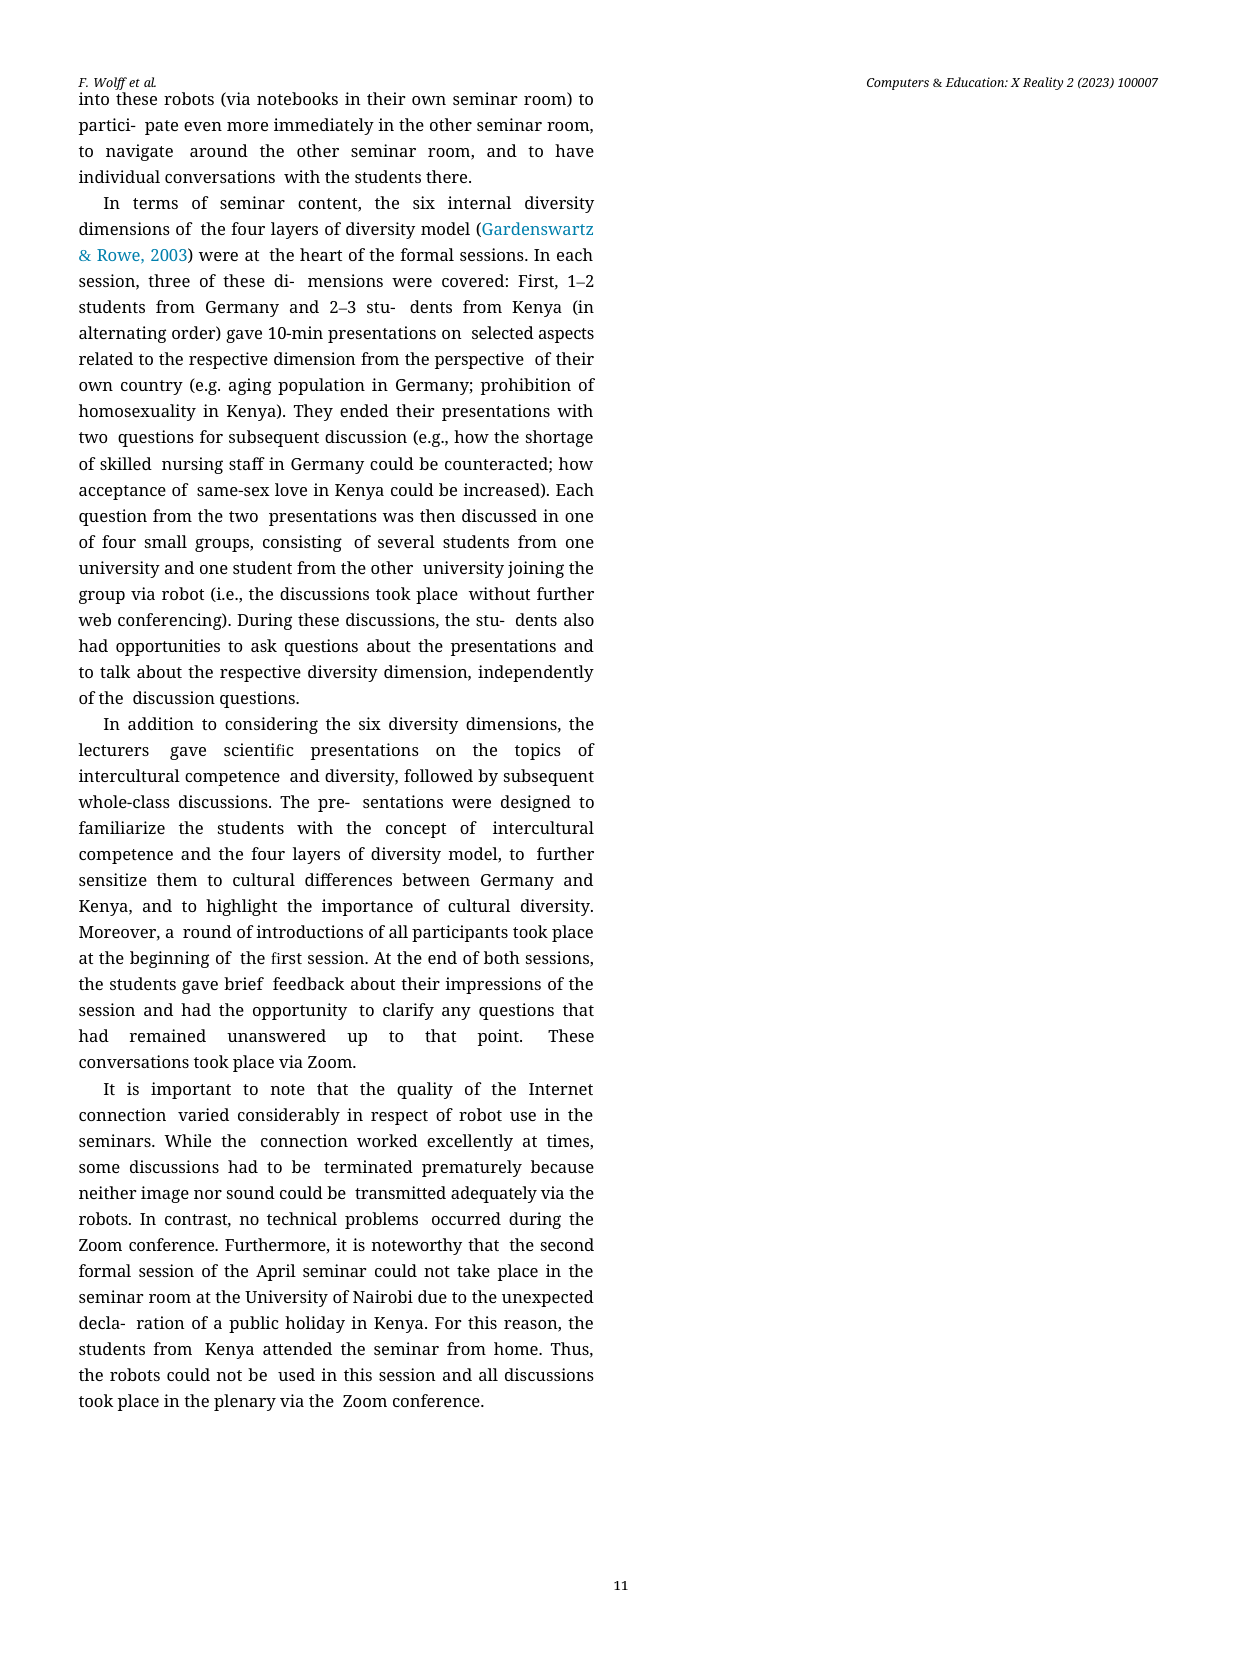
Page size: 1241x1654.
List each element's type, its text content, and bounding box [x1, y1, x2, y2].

text It is important to note that the quality of the Internet connection varied considerably in respect of robot use in the seminars. While the connection worked excellently at times, some discussions had to be terminated prematurely because neither image nor sound could be transmitted adequately via the robots. In contrast, no technical problems occurred during the Zoom conference. Furthermore, it is noteworthy that the second formal session of the April seminar could not take place in the seminar room at the University of Nairobi due to the unexpected decla- ration of a public holiday in Kenya. For this reason, the students from Kenya attended the seminar from home. Thus, the robots could not be used in this session and all discussions took place in the plenary via the Zoom conference. [78, 1077, 594, 1412]
text into these robots (via notebooks in their own seminar room) to partici- pate even more immediately in the other seminar room, to navigate around the other seminar room, and to have individual conversations with the students there. [78, 87, 594, 188]
picture [563, 226, 570, 234]
text In terms of seminar content, the six internal diversity dimensions of the four layers of diversity model (Gardenswartz & Rowe, 2003) were at the heart of the formal sessions. In each session, three of these di- mensions were covered: First, 1–2 students from Germany and 2–3 stu- dents from Kenya (in alternating order) gave 10-min presentations on selected aspects related to the respective dimension from the perspective of their own country (e.g. aging population in Germany; prohibition of homosexuality in Kenya). They ended their presentations with two questions for subsequent discussion (e.g., how the shortage of skilled nursing staff in Germany could be counteracted; how acceptance of same-sex love in Kenya could be increased). Each question from the two presentations was then discussed in one of four small groups, consisting of several students from one university and one student from the other university joining the group via robot (i.e., the discussions took place without further web conferencing). During these discussions, the stu- dents also had opportunities to ask questions about the presentations and to talk about the respective diversity dimension, independently of the discussion questions. [78, 192, 594, 709]
text In addition to considering the six diversity dimensions, the lecturers gave scientific presentations on the topics of intercultural competence and diversity, followed by subsequent whole-class discussions. The pre- sentations were designed to familiarize the students with the concept of intercultural competence and the four layers of diversity model, to further sensitize them to cultural differences between Germany and Kenya, and to highlight the importance of cultural diversity. Moreover, a round of introductions of all participants took place at the beginning of the first session. At the end of both sessions, the students gave brief feedback about their impressions of the session and had the opportunity to clarify any questions that had remained unanswered up to that point. These conversations took place via Zoom. [78, 712, 594, 1074]
